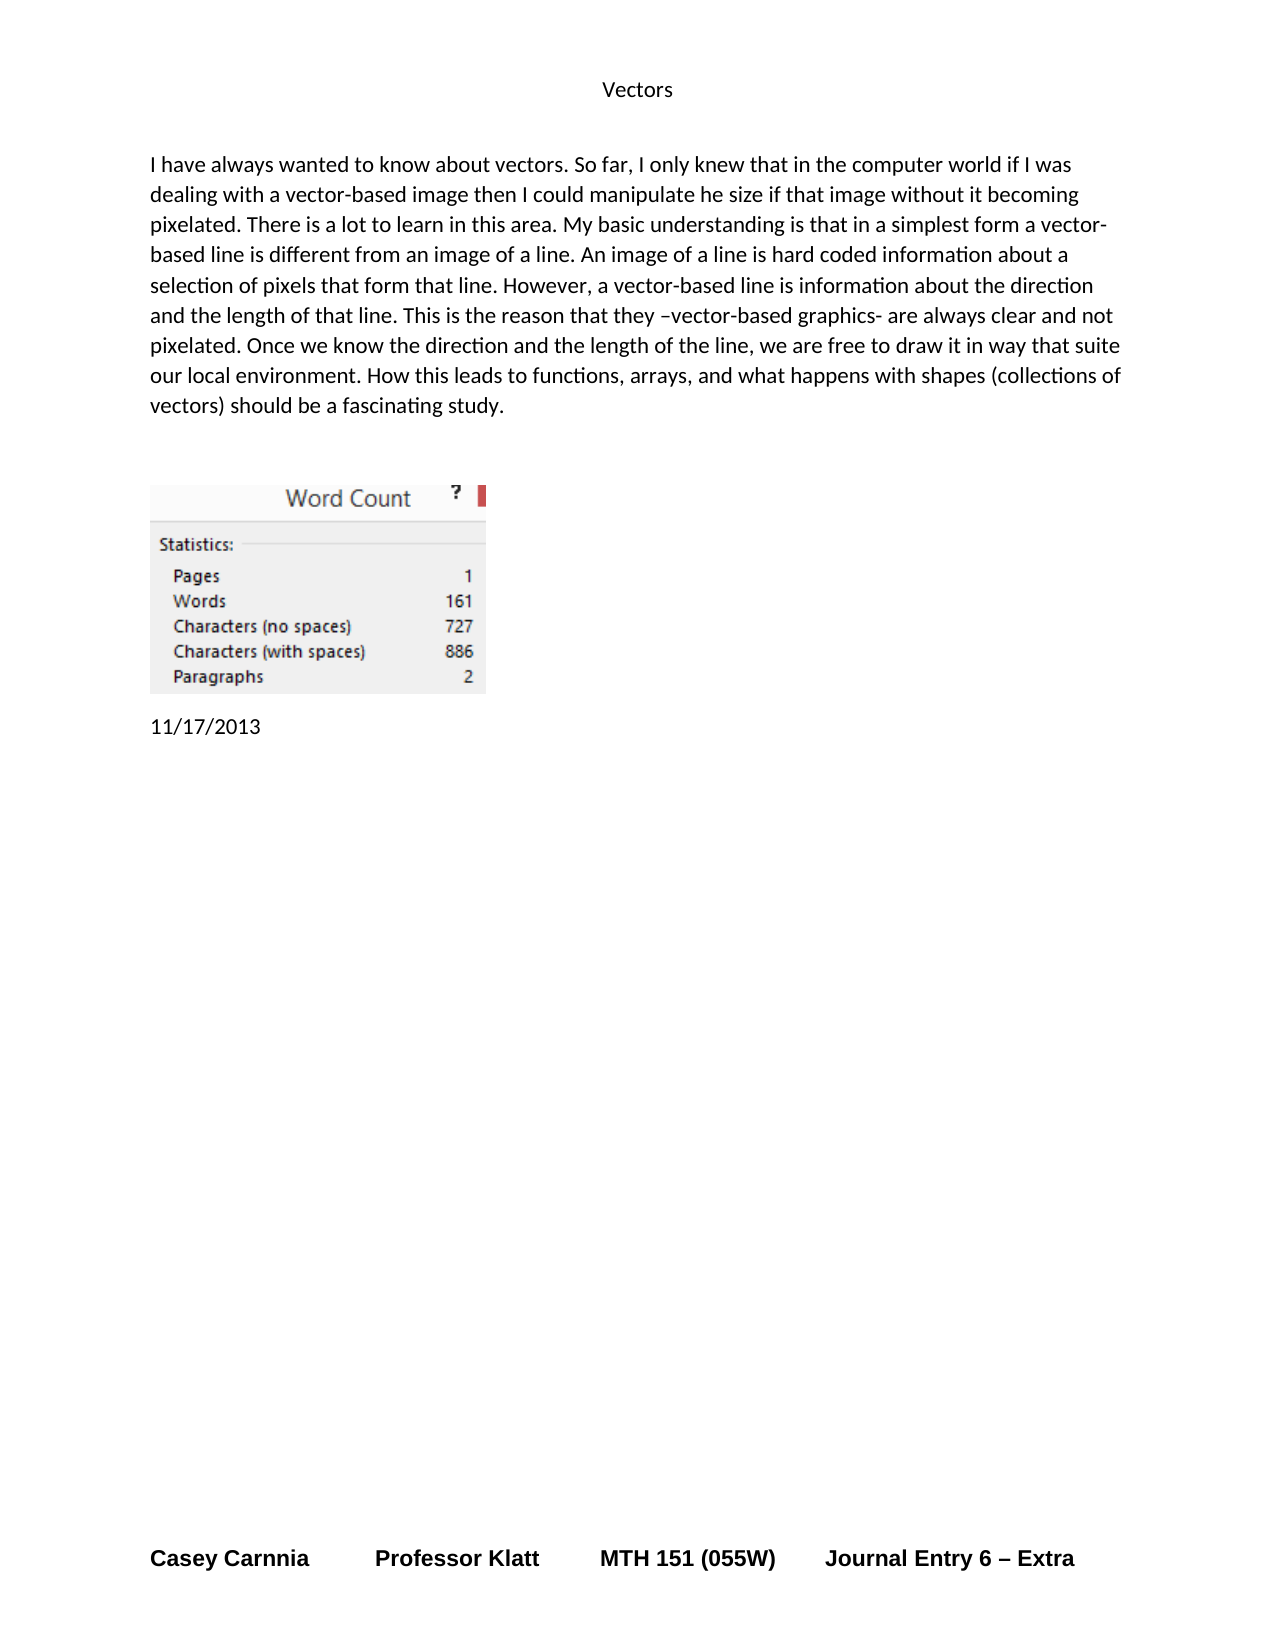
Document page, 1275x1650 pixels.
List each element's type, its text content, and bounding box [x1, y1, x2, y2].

text I have always wanted to know about vectors. So far, I only knew that in the computer world if I was dealing with a vector-based image then I could manipulate he size if that image without it becoming pixelated. There is a lot to learn in this area. My basic understanding is that in a simplest form a vector-based line is different from an image of a line. An image of a line is hard coded information about a selection of pixels that form that line. However, a vector-based line is information about the direction and the length of that line. This is the reason that they –vector-based graphics- are always clear and not pixelated. Once we know the direction and the length of the line, we are free to draw it in way that suite our local environment. How this leads to functions, arrays, and what happens with shapes (collections of vectors) should be a fascinating study. [150, 150, 1125, 420]
picture [150, 485, 486, 694]
text 11/17/2013 [150, 712, 1125, 740]
